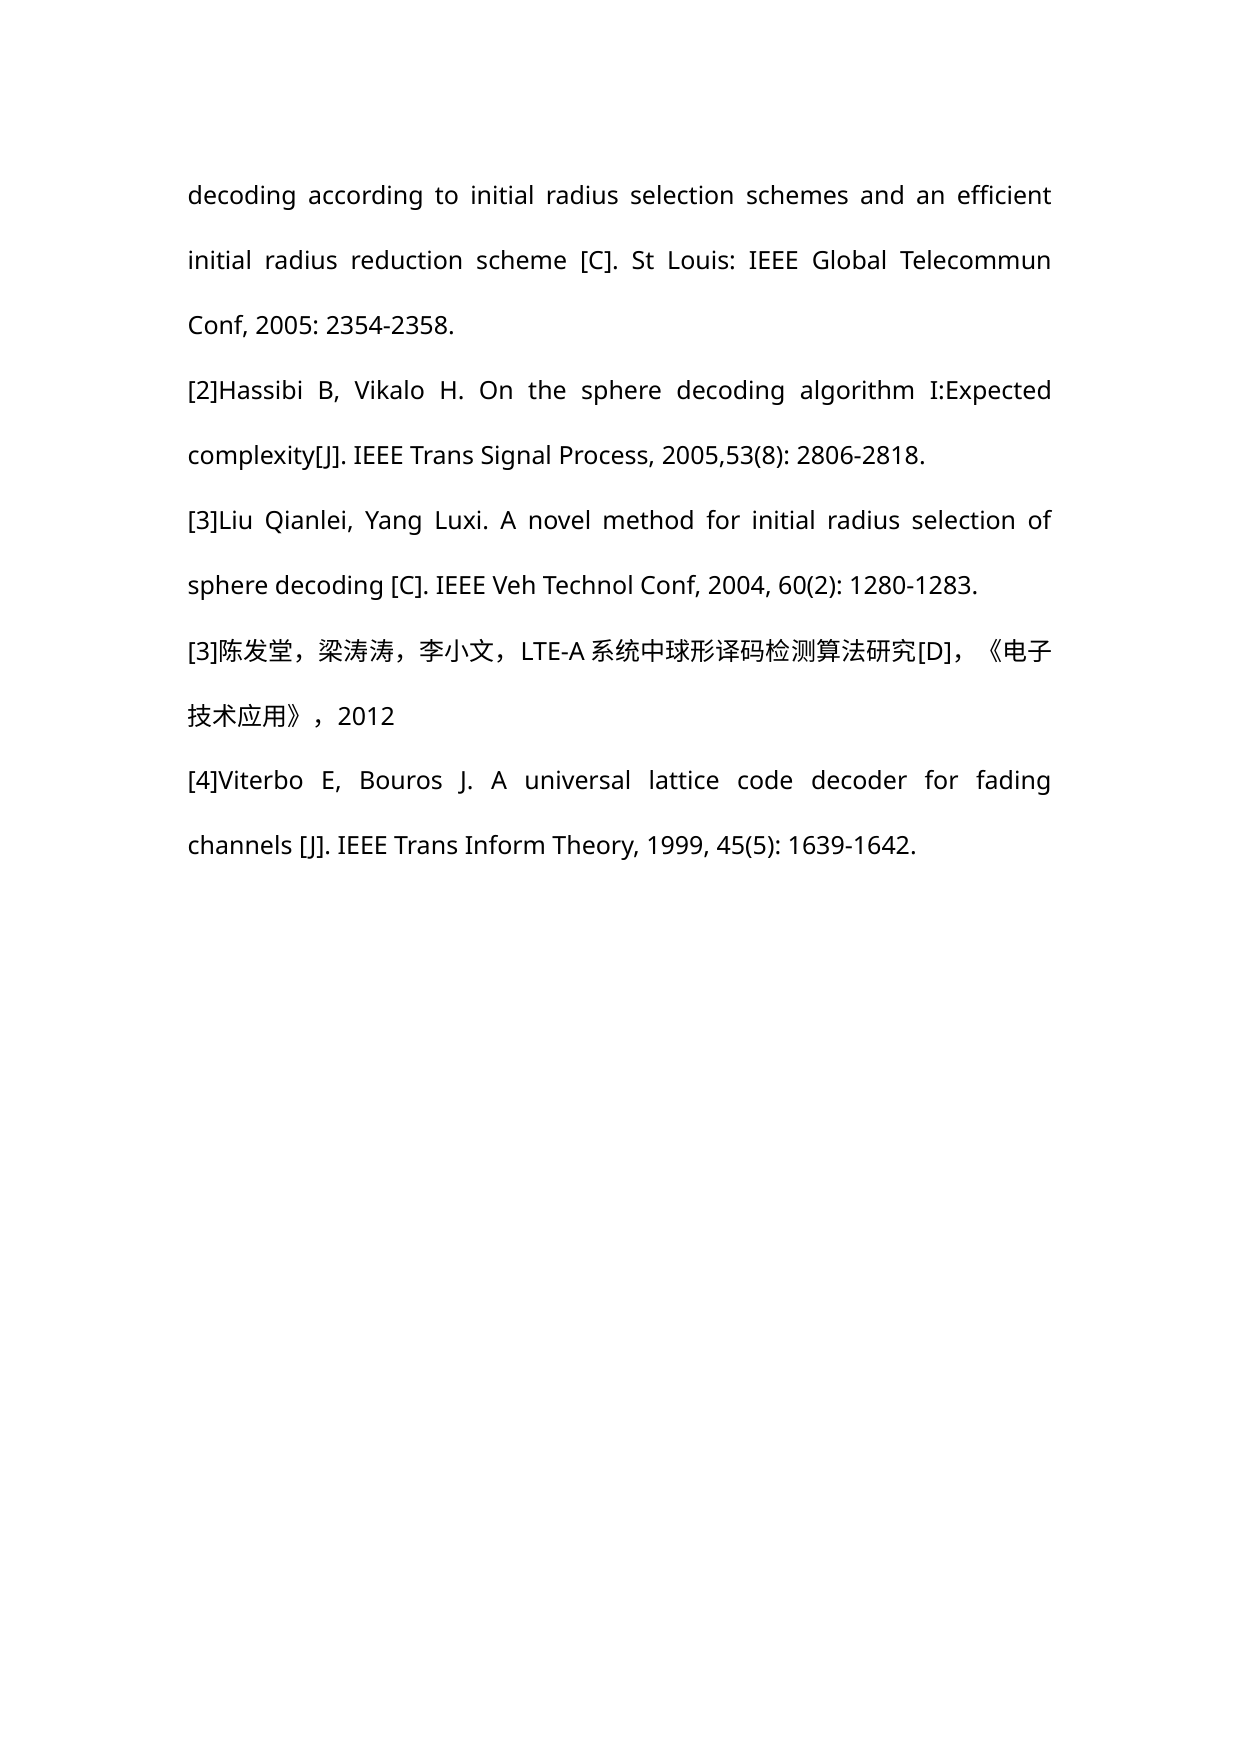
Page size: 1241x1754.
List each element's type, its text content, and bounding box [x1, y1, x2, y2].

text [3]Liu Qianlei, Yang Luxi. A novel method for initial radius selection of sphere decoding [C]. IEEE Veh Technol Conf, 2004, 60(2): 1280-1283. [187, 487, 1053, 617]
text [3]陈发堂，梁涛涛，李小文，LTE-A系统中球形译码检测算法研究[D]，《电子技术应用》，2012 [187, 617, 1053, 747]
text [2]Hassibi B, Vikalo H. On the sphere decoding algorithm I:Expected complexity[J]. IEEE Trans Signal Process, 2005,53(8): 2806-2818. [187, 357, 1053, 487]
text [4]Viterbo E, Bouros J. A universal lattice code decoder for fading channels [J]. IEEE Trans Inform Theory, 1999, 45(5): 1639-1642. [187, 747, 1053, 877]
